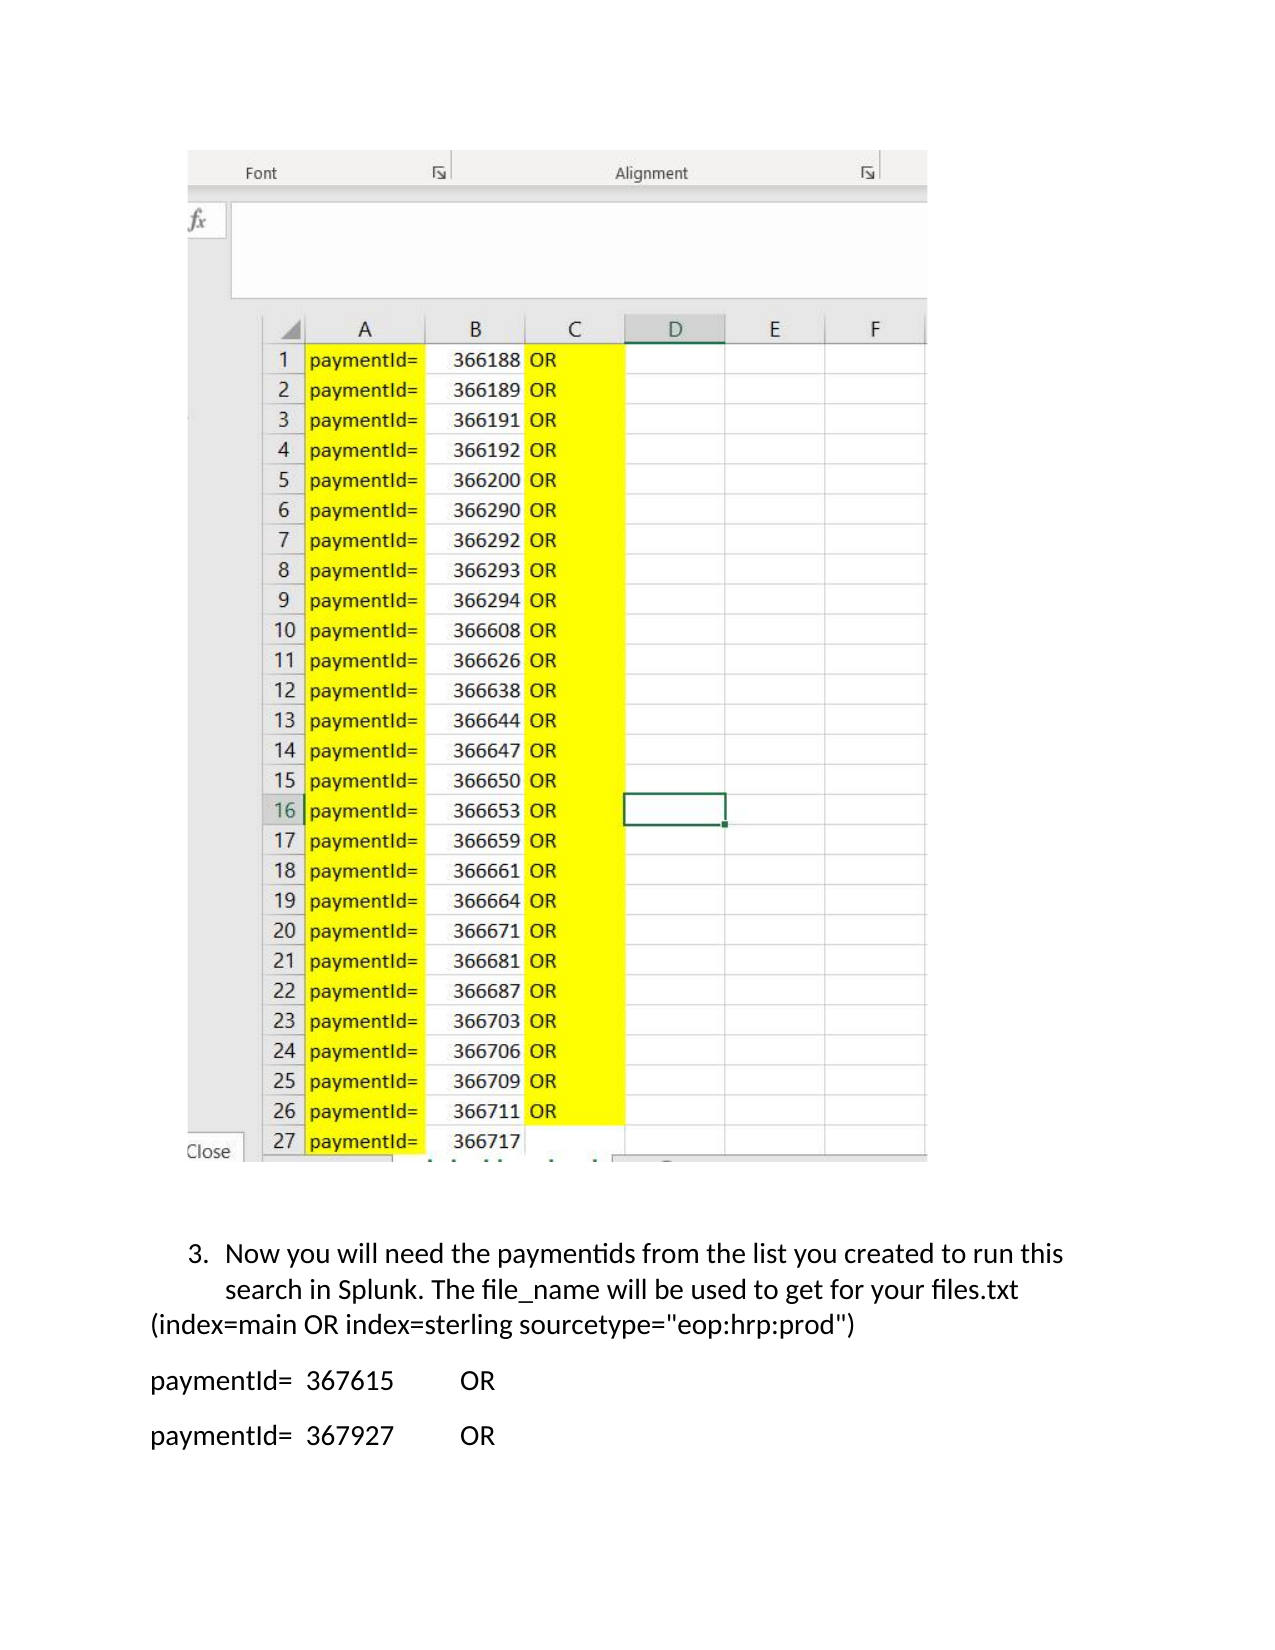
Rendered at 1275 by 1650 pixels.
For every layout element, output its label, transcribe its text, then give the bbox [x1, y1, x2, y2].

picture [187, 150, 928, 1162]
list Now you will need the paymentids from the list you created to run this search in Splunk. The file_name will be used to get for your files.txt [187, 1235, 1125, 1306]
text (index=main OR index=sterling sourcetype="eop:hrp:prod") [150, 1306, 1125, 1342]
text paymentId= 367927 OR [150, 1417, 1125, 1452]
text paymentId= 367615 OR [150, 1362, 1125, 1397]
